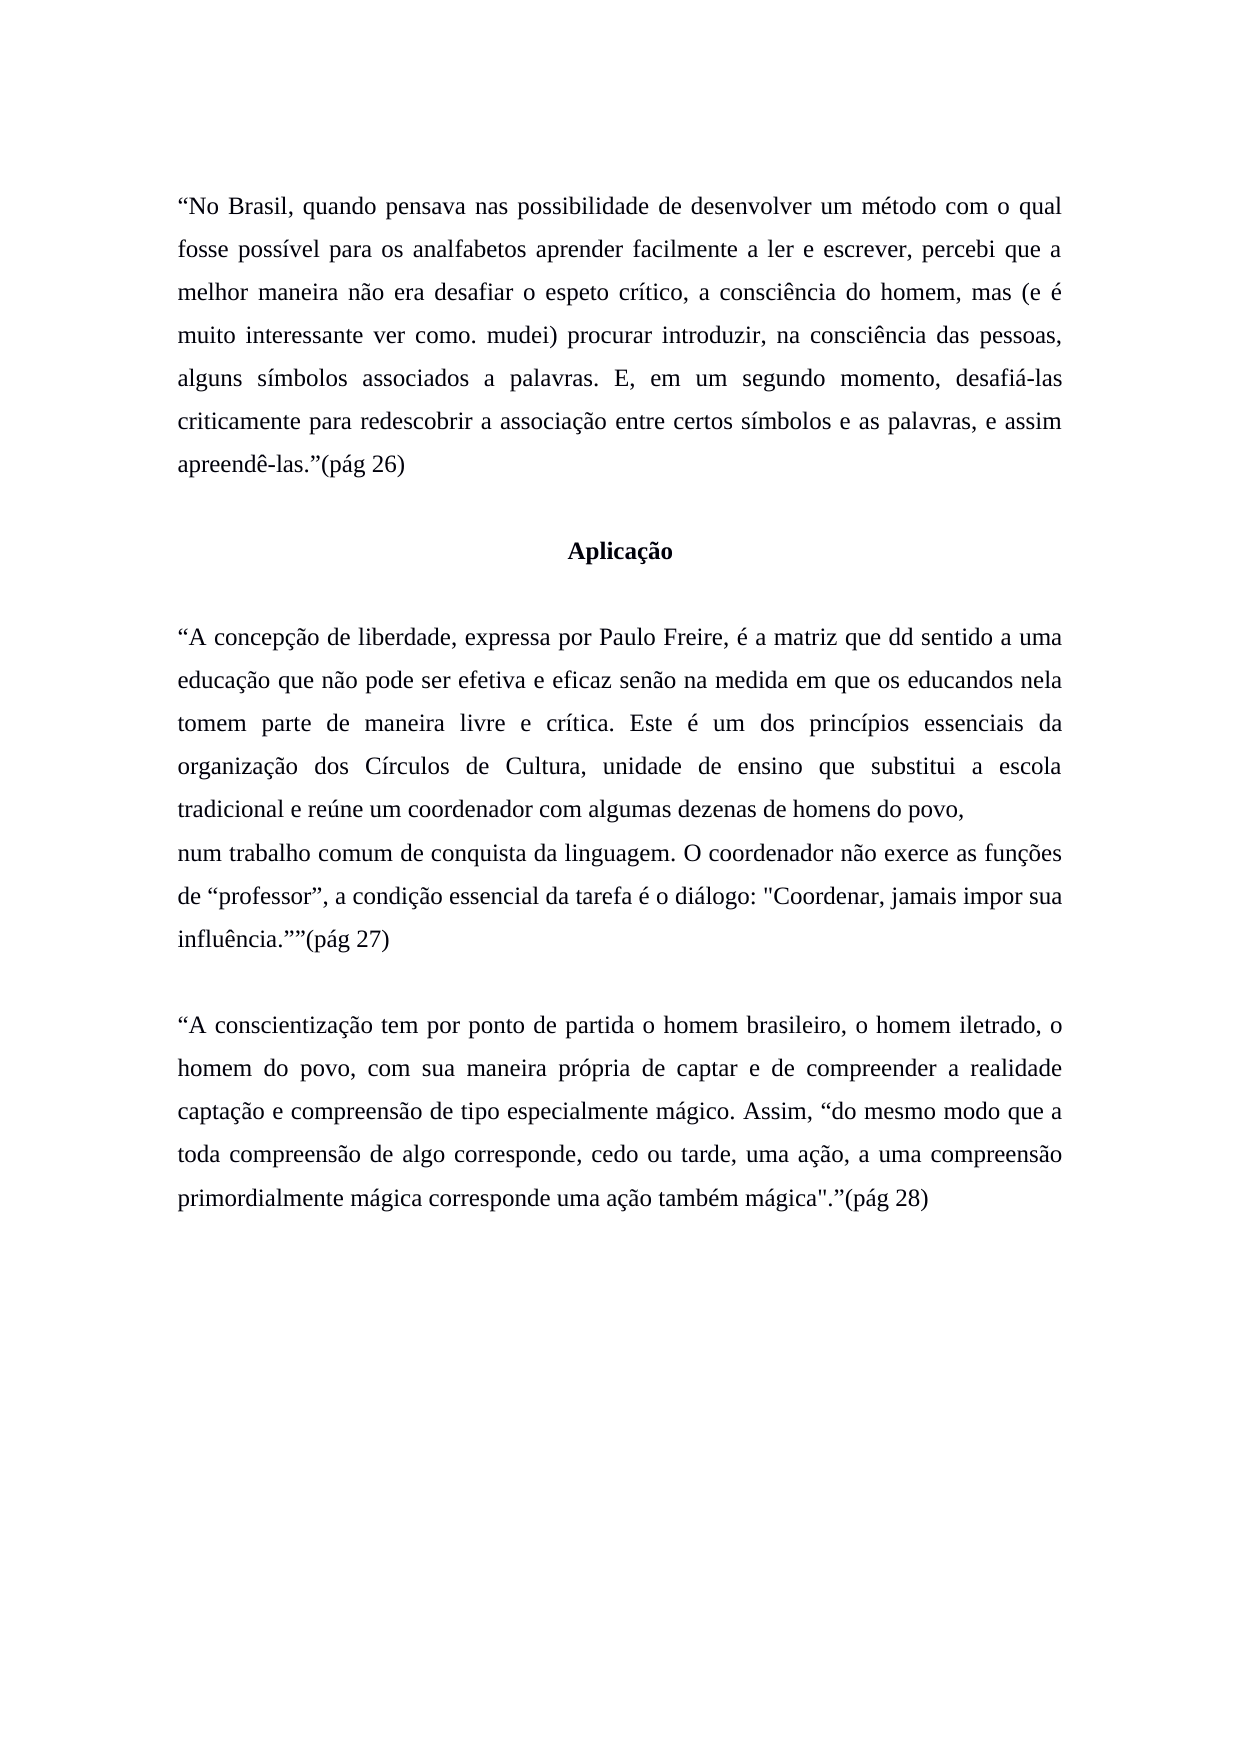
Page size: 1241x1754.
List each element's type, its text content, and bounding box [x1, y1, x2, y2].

text “A concepção de liberdade, expressa por Paulo Freire, é a matriz que dd sentido a uma educação que não pode ser efetiva e eficaz senão na medida em que os educandos nela tomem parte de maneira livre e crítica. Este é um dos princípios essenciais da organização dos Círculos de Cultura, unidade de ensino que substitui a escola tradicional e reúne um coordenador com algumas dezenas de homens do povo, [177, 622, 1063, 823]
text Aplicação [177, 536, 1063, 564]
text “No Brasil, quando pensava nas possibilidade de desenvolver um método com o qual fosse possível para os analfabetos aprender facilmente a ler e escrever, percebi que a melhor maneira não era desafiar o espeto crítico, a consciência do homem, mas (e é muito interessante ver como. mudei) procurar introduzir, na consciência das pessoas, alguns símbolos associados a palavras. E, em um segundo momento, desafiá-las criticamente para redescobrir a associação entre certos símbolos e as palavras, e assim apreendê-las.”(pág 26) [177, 191, 1063, 478]
text num trabalho comum de conquista da linguagem. O coordenador não exerce as funções de “professor”, a condição essencial da tarefa é o diálogo: "Coordenar, jamais impor sua influência.””(pág 27) [177, 838, 1063, 953]
text “A conscientização tem por ponto de partida o homem brasileiro, o homem iletrado, o homem do povo, com sua maneira própria de captar e de compreender a realidade captação e compreensão de tipo especialmente mágico. Assim, “do mesmo modo que a toda compreensão de algo corresponde, cedo ou tarde, uma ação, a uma compreensão primordialmente mágica corresponde uma ação também mágica".”(pág 28) [177, 1010, 1063, 1211]
